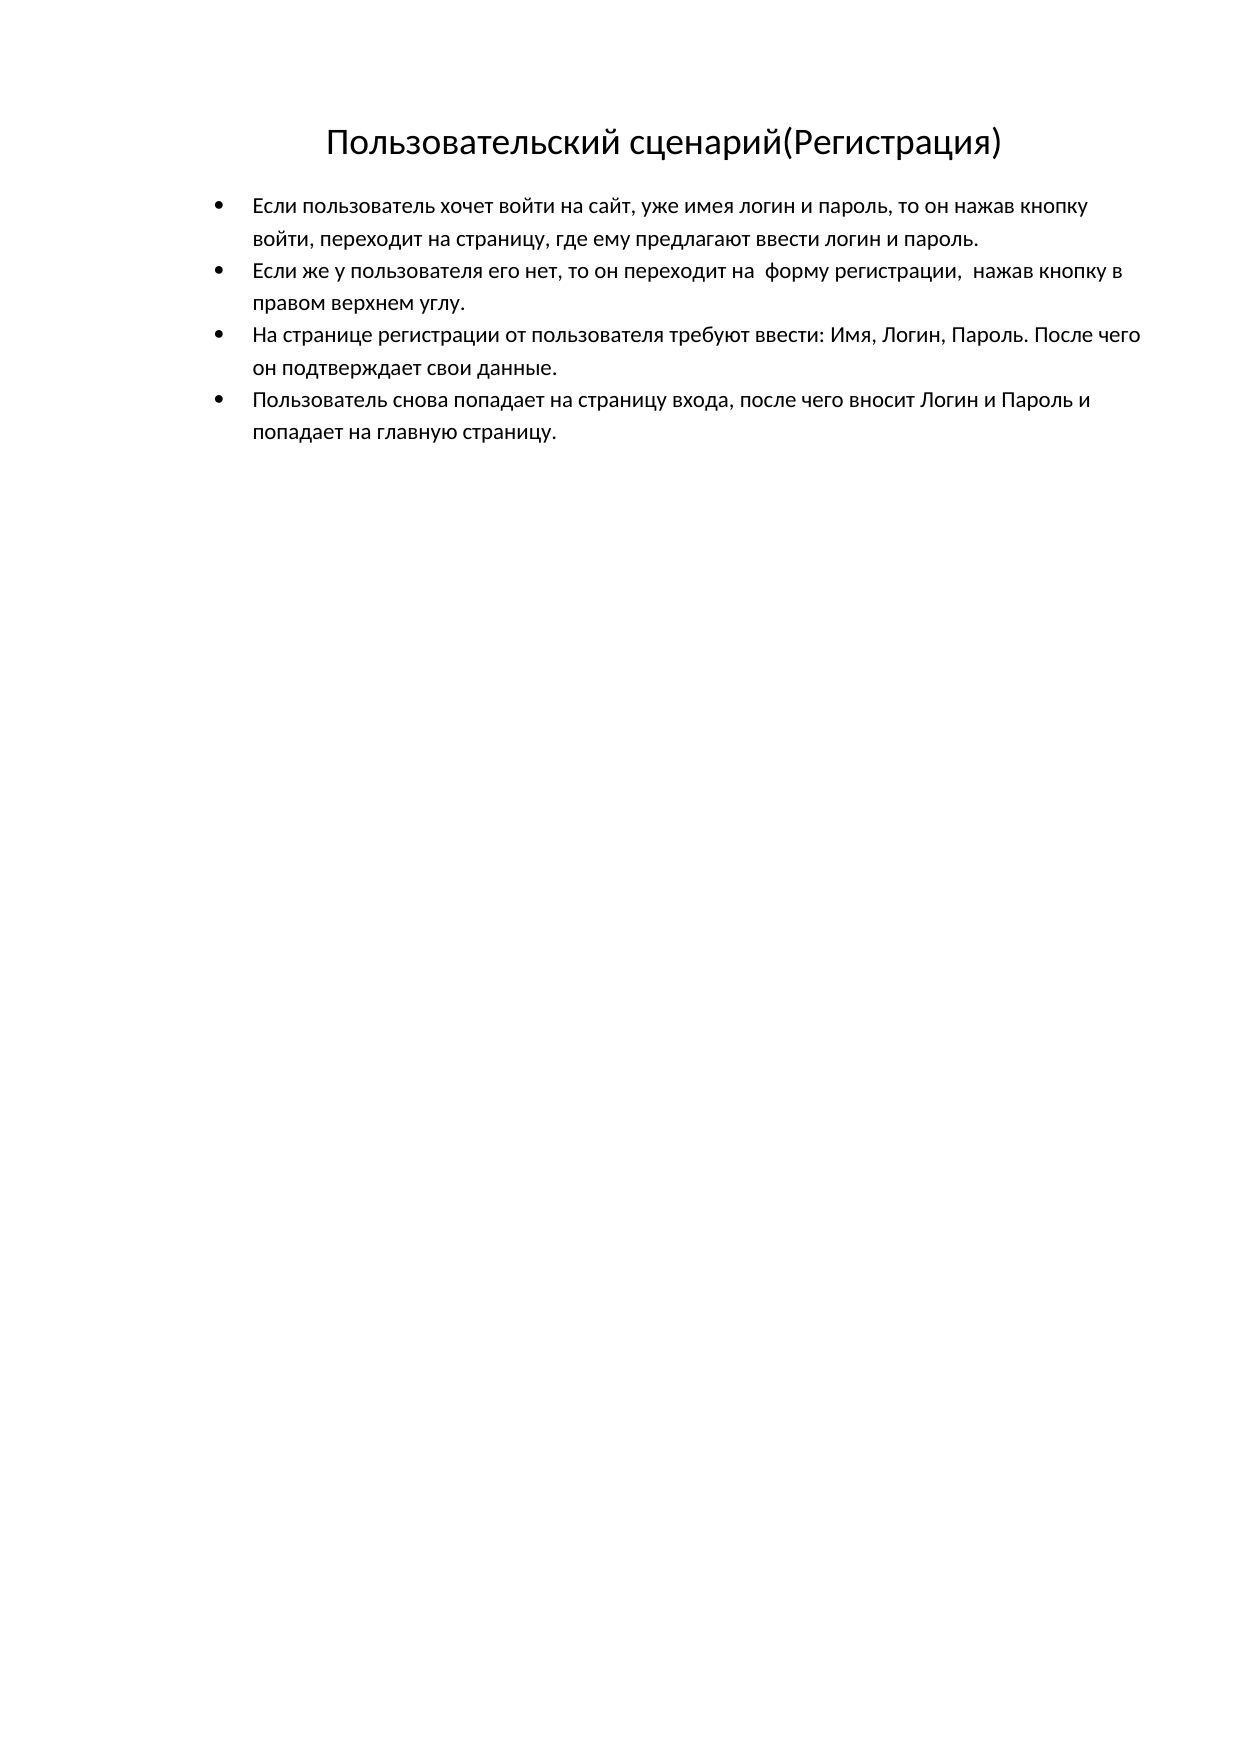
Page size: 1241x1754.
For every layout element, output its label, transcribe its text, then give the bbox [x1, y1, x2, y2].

list Пользователь снова попадает на страницу входа, после чего вносит Логин и Пароль и попадает на главную страницу. [215, 385, 1152, 445]
list Если же у пользователя его нет, то он переходит на форму регистрации, нажав кнопку в правом верхнем углу. [215, 256, 1152, 316]
text Пользовательский сценарий(Регистрация) [177, 118, 1152, 164]
list Если пользователь хочет войти на сайт, уже имея логин и пароль, то он нажав кнопку войти, переходит на страницу, где ему предлагают ввести логин и пароль. [215, 192, 1152, 252]
list На странице регистрации от пользователя требуют ввести: Имя, Логин, Пароль. После чего он подтверждает свои данные. [215, 320, 1152, 381]
